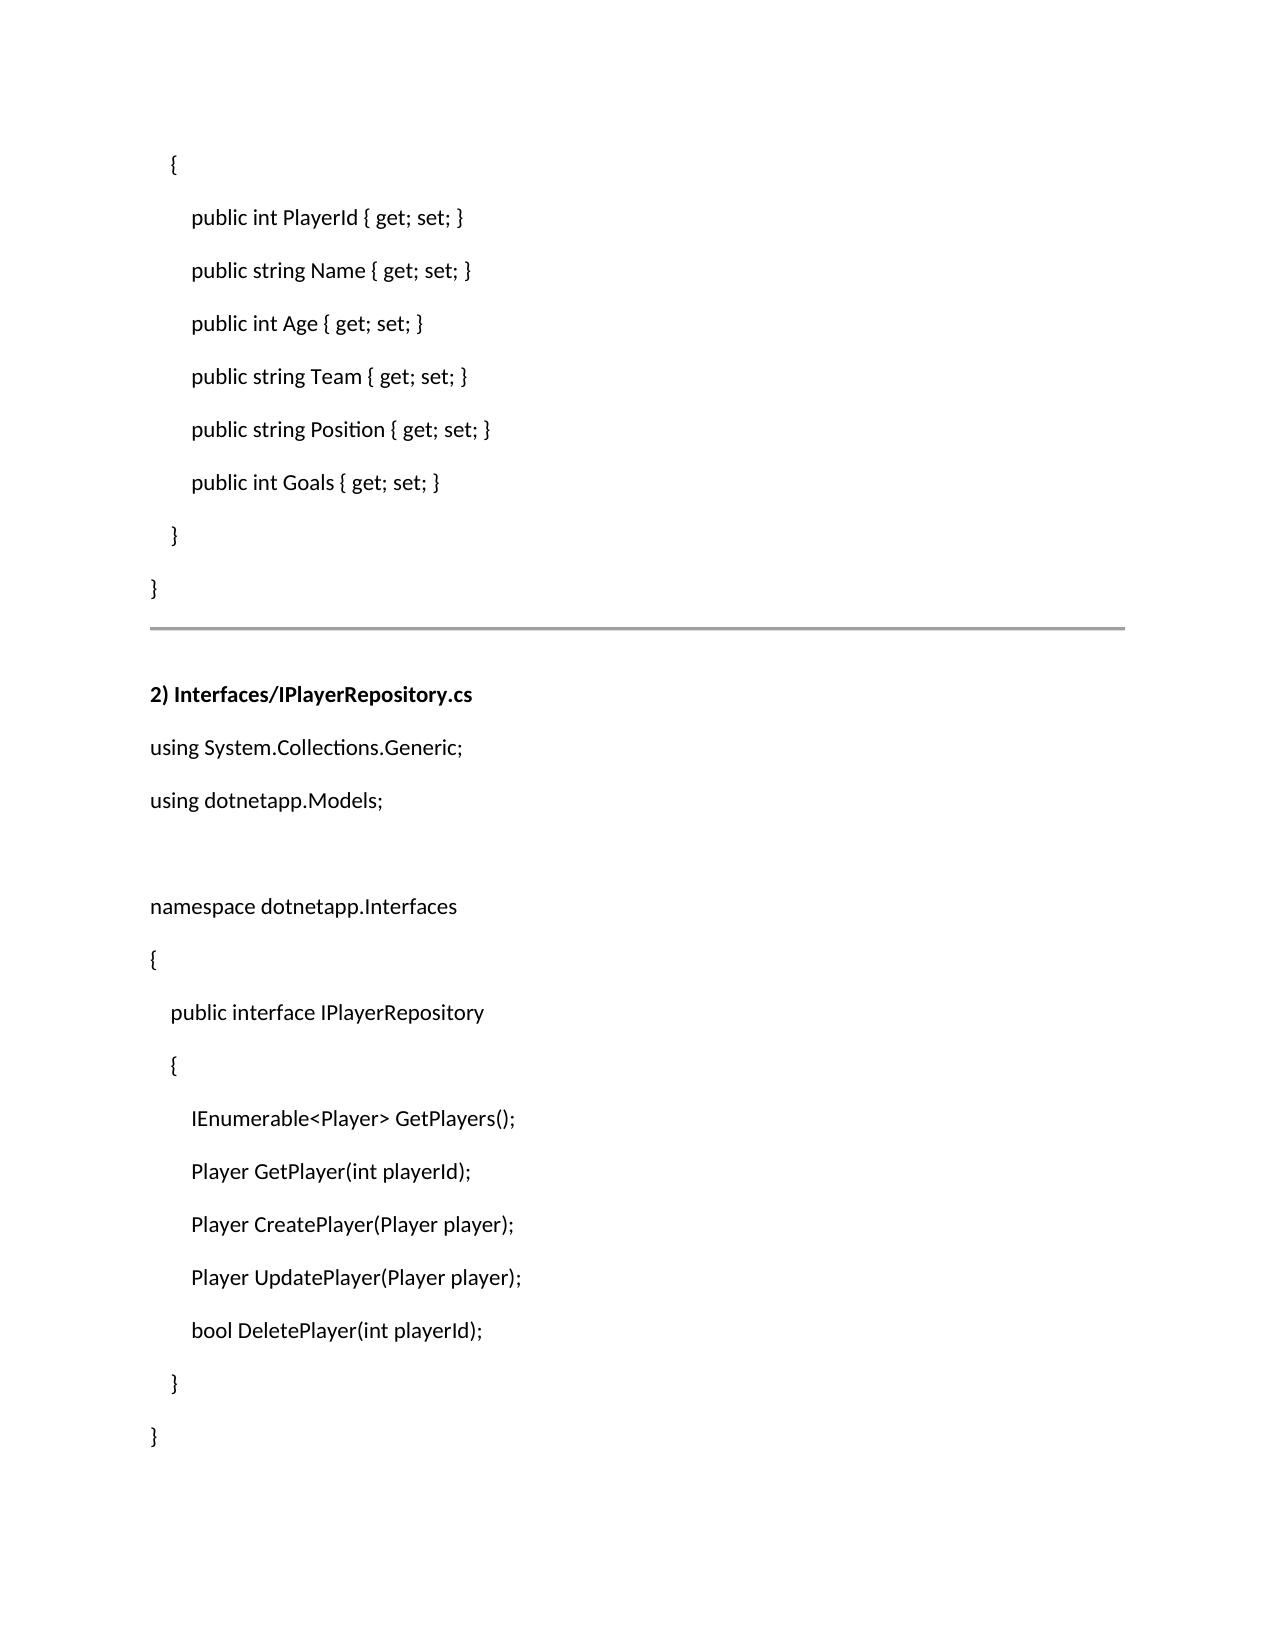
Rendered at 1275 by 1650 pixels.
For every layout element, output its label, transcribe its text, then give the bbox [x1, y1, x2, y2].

text } [150, 1422, 1125, 1451]
text using dotnetapp.Models; [150, 786, 1125, 814]
text namespace dotnetapp.Interfaces [150, 892, 1125, 920]
text public int PlayerId { get; set; } [150, 203, 1125, 231]
text { [150, 945, 1125, 973]
text IEnumerable<Player> GetPlayers(); [150, 1104, 1125, 1132]
text bool DeletePlayer(int playerId); [150, 1316, 1125, 1344]
text Player CreatePlayer(Player player); [150, 1210, 1125, 1238]
text { [150, 150, 1125, 178]
text } [150, 521, 1125, 549]
text public string Team { get; set; } [150, 362, 1125, 390]
text } [150, 574, 1125, 602]
text public int Goals { get; set; } [150, 468, 1125, 496]
text public string Position { get; set; } [150, 415, 1125, 443]
text using System.Collections.Generic; [150, 733, 1125, 761]
text 2) Interfaces/IPlayerRepository.cs [150, 680, 1125, 708]
text public string Name { get; set; } [150, 256, 1125, 284]
text public int Age { get; set; } [150, 309, 1125, 337]
text public interface IPlayerRepository [150, 998, 1125, 1026]
text { [150, 1051, 1125, 1079]
text } [150, 1369, 1125, 1397]
text Player UpdatePlayer(Player player); [150, 1263, 1125, 1291]
text Player GetPlayer(int playerId); [150, 1157, 1125, 1185]
